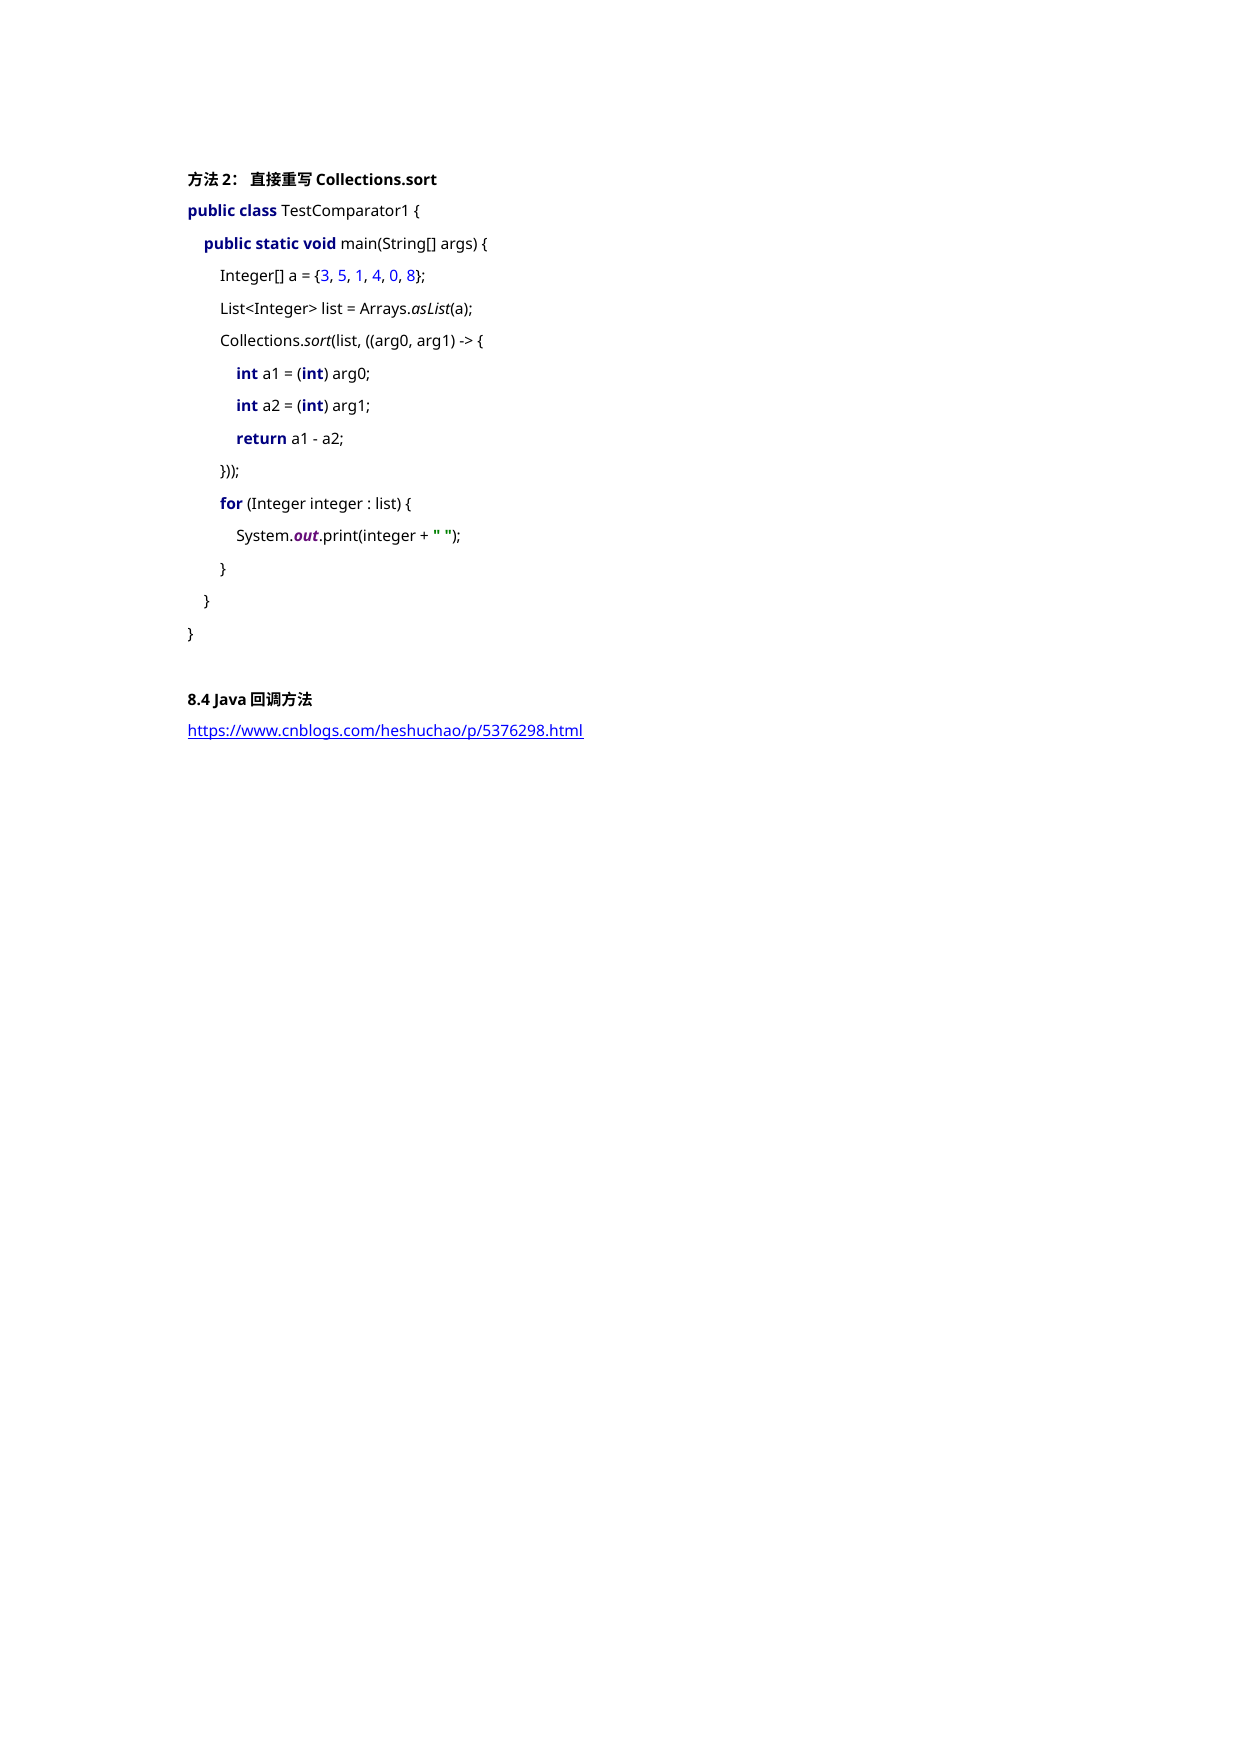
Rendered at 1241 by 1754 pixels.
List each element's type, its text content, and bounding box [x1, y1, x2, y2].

text https://www.cnblogs.com/heshuchao/p/5376298.html [187, 714, 1053, 747]
text 方法2： 直接重写Collections.sort [187, 162, 1053, 194]
text 8.4 Java回调方法 [187, 682, 1053, 714]
text public class TestComparator1 { public static void main(String[] args) { Integer[] a = {3, 5, 1, 4, 0, 8}; List<Integer> list = Arrays.asList(a); Collections.sort(list, ((arg0, arg1) -> { int a1 = (int) arg0; int a2 = (int) arg1; return a1 - a2; })); for (Integer integer : list) { System.out.print(integer + " "); } } } [187, 194, 1053, 649]
